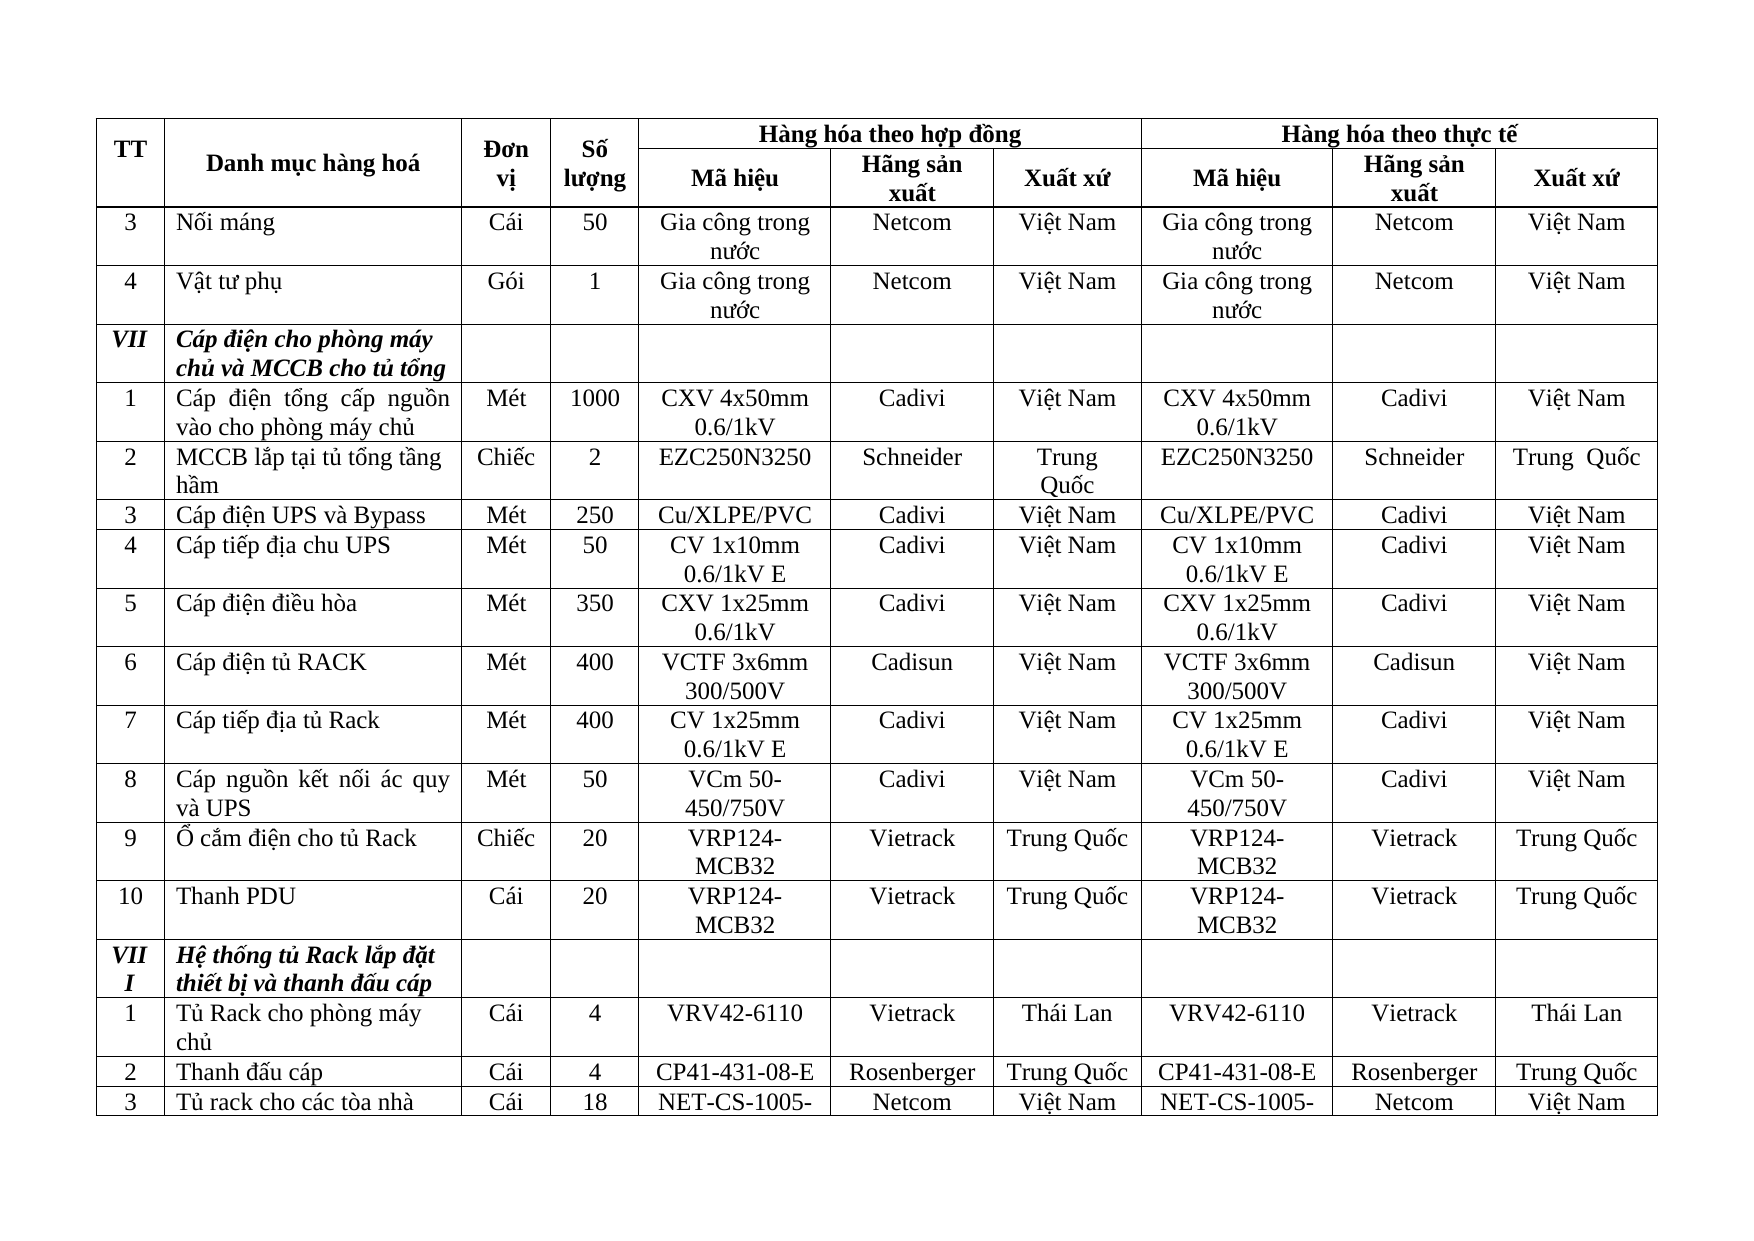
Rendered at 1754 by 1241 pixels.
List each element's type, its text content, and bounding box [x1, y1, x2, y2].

table_cell Xuất xứ [994, 149, 1141, 206]
table_cell VRP124-MCB32 [639, 881, 830, 939]
table_cell Việt Nam [1496, 589, 1657, 646]
table_cell 20 [551, 881, 638, 939]
table_cell Việt Nam [1496, 764, 1657, 822]
table_cell Cadivi [1333, 530, 1495, 587]
table_cell Mét [462, 530, 550, 587]
table_cell NET-CS-1005-B [1142, 1087, 1332, 1115]
table_cell Cadivi [831, 764, 993, 822]
table_cell Netcom [831, 208, 993, 265]
table_cell [462, 325, 550, 382]
table_cell EZC250N3250 [1142, 442, 1332, 499]
table_cell Netcom [1333, 266, 1495, 323]
table_cell Việt Nam [994, 500, 1141, 529]
table_cell [1142, 940, 1332, 997]
table_header Danh mục hàng hoá [165, 119, 461, 206]
table_cell [994, 325, 1141, 382]
table_cell 1 [97, 998, 164, 1056]
table_cell VRV42-6110 [639, 998, 830, 1056]
table_cell Cáp nguồn kết nối ác quy và UPS [165, 764, 461, 822]
table_cell Thanh PDU [165, 881, 461, 939]
table_cell Việt Nam [1496, 266, 1657, 323]
table_cell [994, 940, 1141, 997]
table_cell Cadivi [831, 589, 993, 646]
table_cell Việt Nam [1496, 1087, 1657, 1115]
table_cell NET-CS-1005-B [639, 1087, 830, 1115]
table_cell 250 [551, 500, 638, 529]
table_cell Cáp điện điều hòa [165, 589, 461, 646]
table_cell Cadivi [1333, 383, 1495, 441]
table_cell Việt Nam [994, 589, 1141, 646]
table_cell 4 [551, 998, 638, 1056]
table_cell EZC250N3250 [639, 442, 830, 499]
table_cell [1333, 940, 1495, 997]
table_cell [1496, 325, 1657, 382]
table_cell Vật tư phụ [165, 266, 461, 323]
table_cell 5 [97, 589, 164, 646]
table_cell Việt Nam [1496, 647, 1657, 704]
table_cell Mét [462, 647, 550, 704]
table_cell Cadivi [1333, 706, 1495, 763]
table_cell CP41-431-08-E [639, 1057, 830, 1086]
table_cell Việt Nam [1496, 500, 1657, 529]
table_cell Cadivi [1333, 589, 1495, 646]
table_cell Vietrack [831, 998, 993, 1056]
table_header Hàng hóa theo thực tế [1142, 119, 1657, 148]
table_cell Ổ cắm điện cho tủ Rack [165, 823, 461, 880]
table_cell Việt Nam [1496, 706, 1657, 763]
table_cell Netcom [1333, 1087, 1495, 1115]
table_cell 400 [551, 647, 638, 704]
table_cell Cadivi [1333, 764, 1495, 822]
table_cell Cái [462, 998, 550, 1056]
table_cell Mã hiệu [639, 149, 830, 206]
table_cell [462, 940, 550, 997]
table_header Đơn vị [462, 119, 550, 206]
table_cell Vietrack [1333, 823, 1495, 880]
table_cell VRP124-MCB32 [1142, 881, 1332, 939]
table_cell Việt Nam [1496, 208, 1657, 265]
table_cell Việt Nam [994, 1087, 1141, 1115]
table_cell Rosenberger [831, 1057, 993, 1086]
table_cell Netcom [831, 266, 993, 323]
table_cell CXV 1x25mm 0.6/1kV [1142, 589, 1332, 646]
table_cell Cái [462, 208, 550, 265]
table_cell 3 [97, 208, 164, 265]
table_cell Hãng sản xuất [831, 149, 993, 206]
table_cell Thái Lan [994, 998, 1141, 1056]
table_cell Cái [462, 1087, 550, 1115]
table_cell VRP124-MCB32 [1142, 823, 1332, 880]
table_cell Hệ thống tủ Rack lắp đặt thiết bị và thanh đấu cáp [165, 940, 461, 997]
table_cell 3 [97, 1087, 164, 1115]
table_cell Cu/XLPE/PVC [639, 500, 830, 529]
table_cell CXV 4x50mm 0.6/1kV [639, 383, 830, 441]
table_cell Việt Nam [994, 706, 1141, 763]
table_cell 4 [97, 530, 164, 587]
table_cell 18 [551, 1087, 638, 1115]
table_cell Cáp tiếp địa chu UPS [165, 530, 461, 587]
table_cell 2 [97, 1057, 164, 1086]
table_cell Xuất xứ [1496, 149, 1657, 206]
table_cell CXV 4x50mm 0.6/1kV [1142, 383, 1332, 441]
table_cell 7 [97, 706, 164, 763]
table_cell VCm 50-450/750V [1142, 764, 1332, 822]
table_cell Nối máng [165, 208, 461, 265]
table_cell Mét [462, 383, 550, 441]
table_cell Cadisun [831, 647, 993, 704]
table_cell Trung Quốc [1496, 881, 1657, 939]
table_cell VRP124-MCB32 [639, 823, 830, 880]
table_cell Trung Quốc [994, 442, 1141, 499]
table_cell VRV42-6110 [1142, 998, 1332, 1056]
table_cell [1142, 325, 1332, 382]
table_cell Cái [462, 881, 550, 939]
table_cell VCm 50-450/750V [639, 764, 830, 822]
table_header Số lượng [551, 119, 638, 206]
table_cell [551, 940, 638, 997]
table_cell Cáp điện tổng cấp nguồn vào cho phòng máy chủ [165, 383, 461, 441]
table_cell Tủ Rack cho phòng máy chủ [165, 998, 461, 1056]
table_cell 350 [551, 589, 638, 646]
table_cell VCTF 3x6mm 300/500V [639, 647, 830, 704]
table_cell Chiếc [462, 823, 550, 880]
table_cell Gia công trong nước [639, 266, 830, 323]
table_cell Việt Nam [1496, 530, 1657, 587]
table_cell Tủ rack cho các tòa nhà [165, 1087, 461, 1115]
table_header TT [97, 119, 164, 206]
table_cell Trung Quốc [1496, 1057, 1657, 1086]
table_cell Trung Quốc [994, 823, 1141, 880]
table_cell Trung Quốc [1496, 823, 1657, 880]
table_cell 2 [551, 442, 638, 499]
table_cell 2 [97, 442, 164, 499]
table_cell Cáp điện UPS và Bypass [165, 500, 461, 529]
table_cell Gia công trong nước [639, 208, 830, 265]
table_cell Cadivi [1333, 500, 1495, 529]
table_cell Trung Quốc [1496, 442, 1657, 499]
table_cell Rosenberger [1333, 1057, 1495, 1086]
table_cell Việt Nam [994, 530, 1141, 587]
table_cell Cáp điện cho phòng máy chủ và MCCB cho tủ tổng [165, 325, 461, 382]
table_cell 3 [97, 500, 164, 529]
table_cell Việt Nam [994, 764, 1141, 822]
table_cell [831, 325, 993, 382]
table_cell Schneider [831, 442, 993, 499]
table_cell Gia công trong nước [1142, 208, 1332, 265]
table_cell [551, 325, 638, 382]
table_cell Hãng sản xuất [1333, 149, 1495, 206]
table_cell 400 [551, 706, 638, 763]
table_cell 9 [97, 823, 164, 880]
table_cell 1 [97, 383, 164, 441]
table_cell Vietrack [1333, 998, 1495, 1056]
table_cell 6 [97, 647, 164, 704]
table_cell Cáp điện tủ RACK [165, 647, 461, 704]
table_cell Việt Nam [994, 208, 1141, 265]
table_cell 50 [551, 530, 638, 587]
table_cell Vietrack [1333, 881, 1495, 939]
table_cell 1000 [551, 383, 638, 441]
table_cell Cadivi [831, 383, 993, 441]
table_cell [1333, 325, 1495, 382]
table_cell [1496, 940, 1657, 997]
table_cell CV 1x10mm 0.6/1kV E [639, 530, 830, 587]
table_cell Trung Quốc [994, 881, 1141, 939]
table_cell [831, 940, 993, 997]
table_cell Cadivi [831, 530, 993, 587]
table_cell 1 [551, 266, 638, 323]
table_cell CV 1x25mm 0.6/1kV E [1142, 706, 1332, 763]
table_cell 8 [97, 764, 164, 822]
table_cell Thanh đấu cáp [165, 1057, 461, 1086]
table_cell 4 [551, 1057, 638, 1086]
table_cell CV 1x10mm 0.6/1kV E [1142, 530, 1332, 587]
table_cell CP41-431-08-E [1142, 1057, 1332, 1086]
table_cell Netcom [831, 1087, 993, 1115]
table_cell Netcom [1333, 208, 1495, 265]
table_cell 4 [97, 266, 164, 323]
table_cell Cu/XLPE/PVC [1142, 500, 1332, 529]
table_cell Mã hiệu [1142, 149, 1332, 206]
table_cell Mét [462, 706, 550, 763]
table_cell [639, 940, 830, 997]
table_cell Trung Quốc [994, 1057, 1141, 1086]
table_cell 50 [551, 764, 638, 822]
table_cell CXV 1x25mm 0.6/1kV [639, 589, 830, 646]
table_cell Mét [462, 589, 550, 646]
table_cell Việt Nam [994, 266, 1141, 323]
table_cell Gói [462, 266, 550, 323]
table_cell Mét [462, 764, 550, 822]
table_cell Vietrack [831, 881, 993, 939]
table_cell Việt Nam [994, 647, 1141, 704]
table_cell Cái [462, 1057, 550, 1086]
table_cell Việt Nam [1496, 383, 1657, 441]
table_cell CV 1x25mm 0.6/1kV E [639, 706, 830, 763]
table_cell Gia công trong nước [1142, 266, 1332, 323]
table_cell MCCB lắp tại tủ tổng tầng hầm [165, 442, 461, 499]
table_cell Cadivi [831, 706, 993, 763]
table_cell 50 [551, 208, 638, 265]
table_cell Chiếc [462, 442, 550, 499]
table_cell Thái Lan [1496, 998, 1657, 1056]
table_cell Schneider [1333, 442, 1495, 499]
table_cell VIII [97, 940, 164, 997]
table_cell Mét [462, 500, 550, 529]
table_cell 10 [97, 881, 164, 939]
table_cell [639, 325, 830, 382]
table_cell Cáp tiếp địa tủ Rack [165, 706, 461, 763]
table_cell 20 [551, 823, 638, 880]
table_cell VII [97, 325, 164, 382]
table_cell VCTF 3x6mm 300/500V [1142, 647, 1332, 704]
table_cell Vietrack [831, 823, 993, 880]
table_cell Việt Nam [994, 383, 1141, 441]
table_cell Cadisun [1333, 647, 1495, 704]
table_cell Cadivi [831, 500, 993, 529]
table_header Hàng hóa theo hợp đồng [639, 119, 1141, 148]
